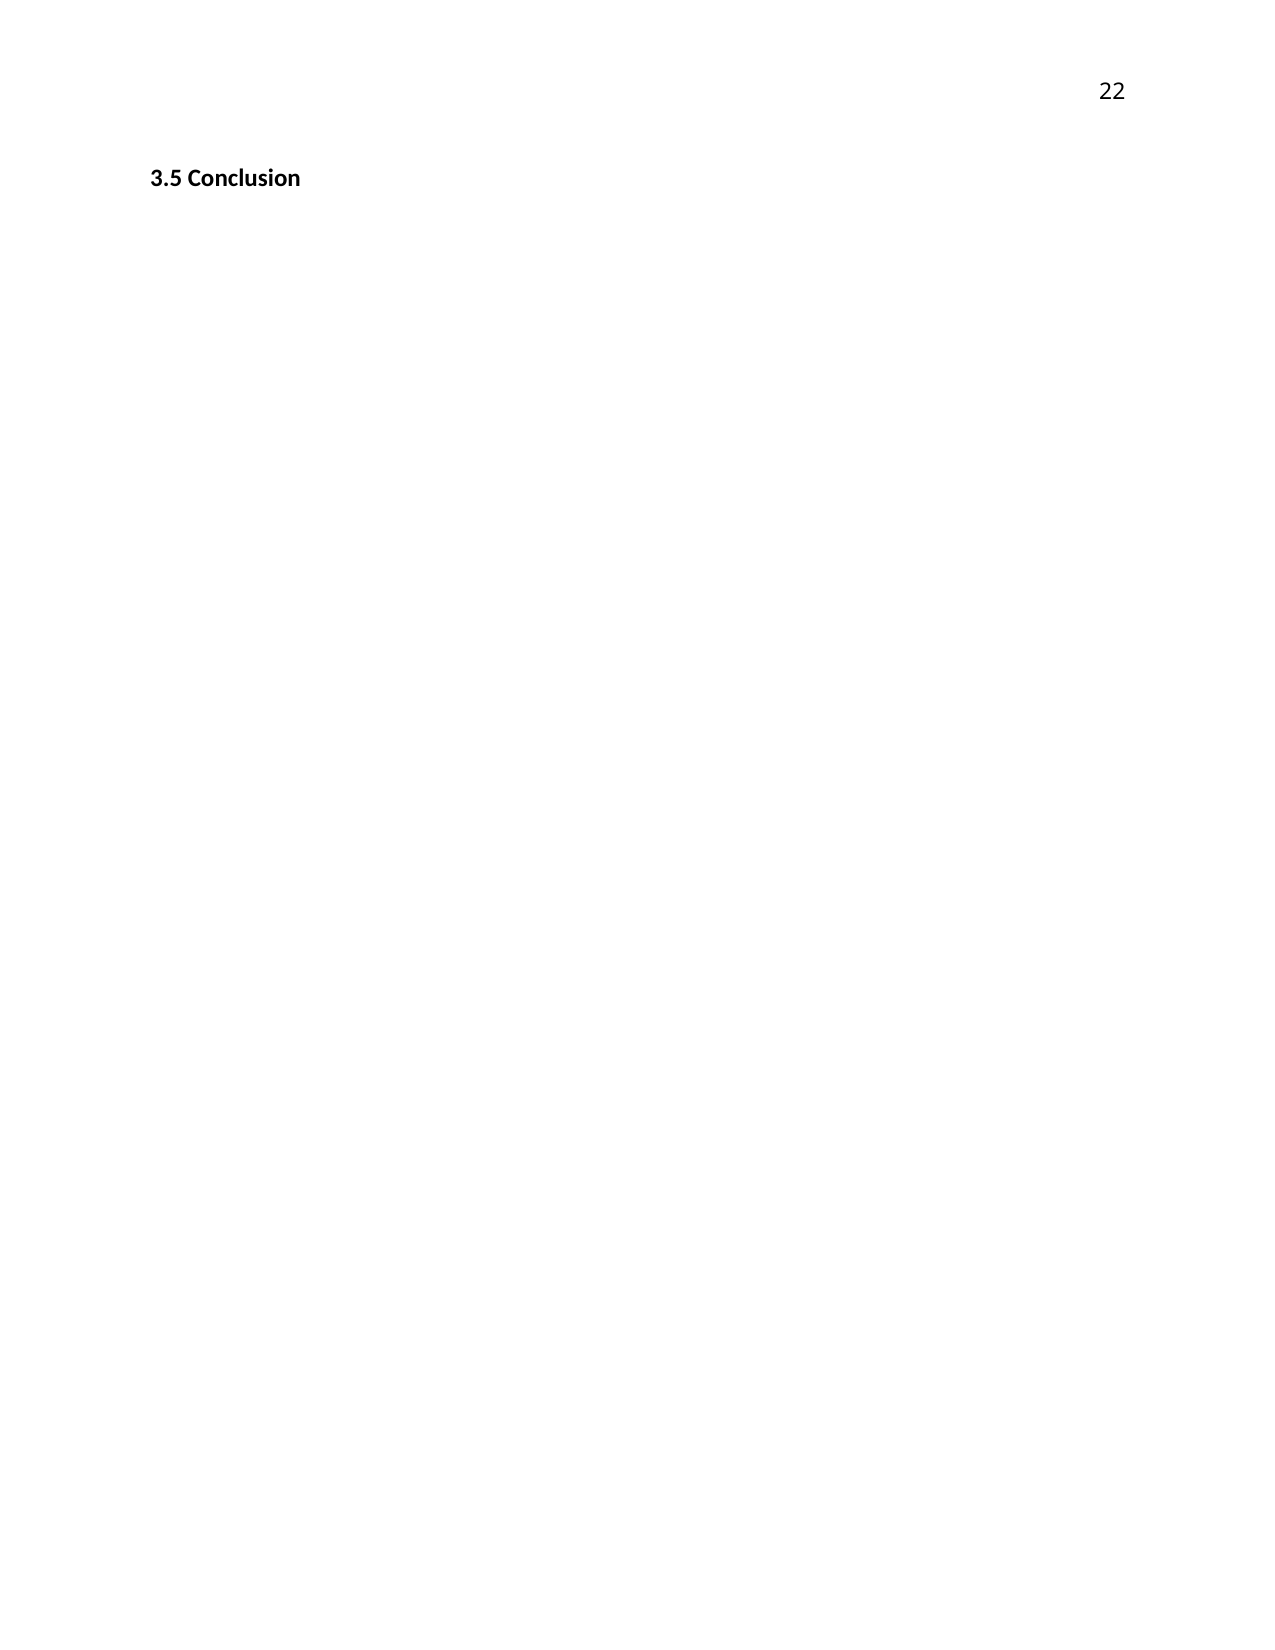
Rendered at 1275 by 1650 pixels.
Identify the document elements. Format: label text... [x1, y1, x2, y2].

text 3.5 Conclusion [150, 162, 1125, 193]
